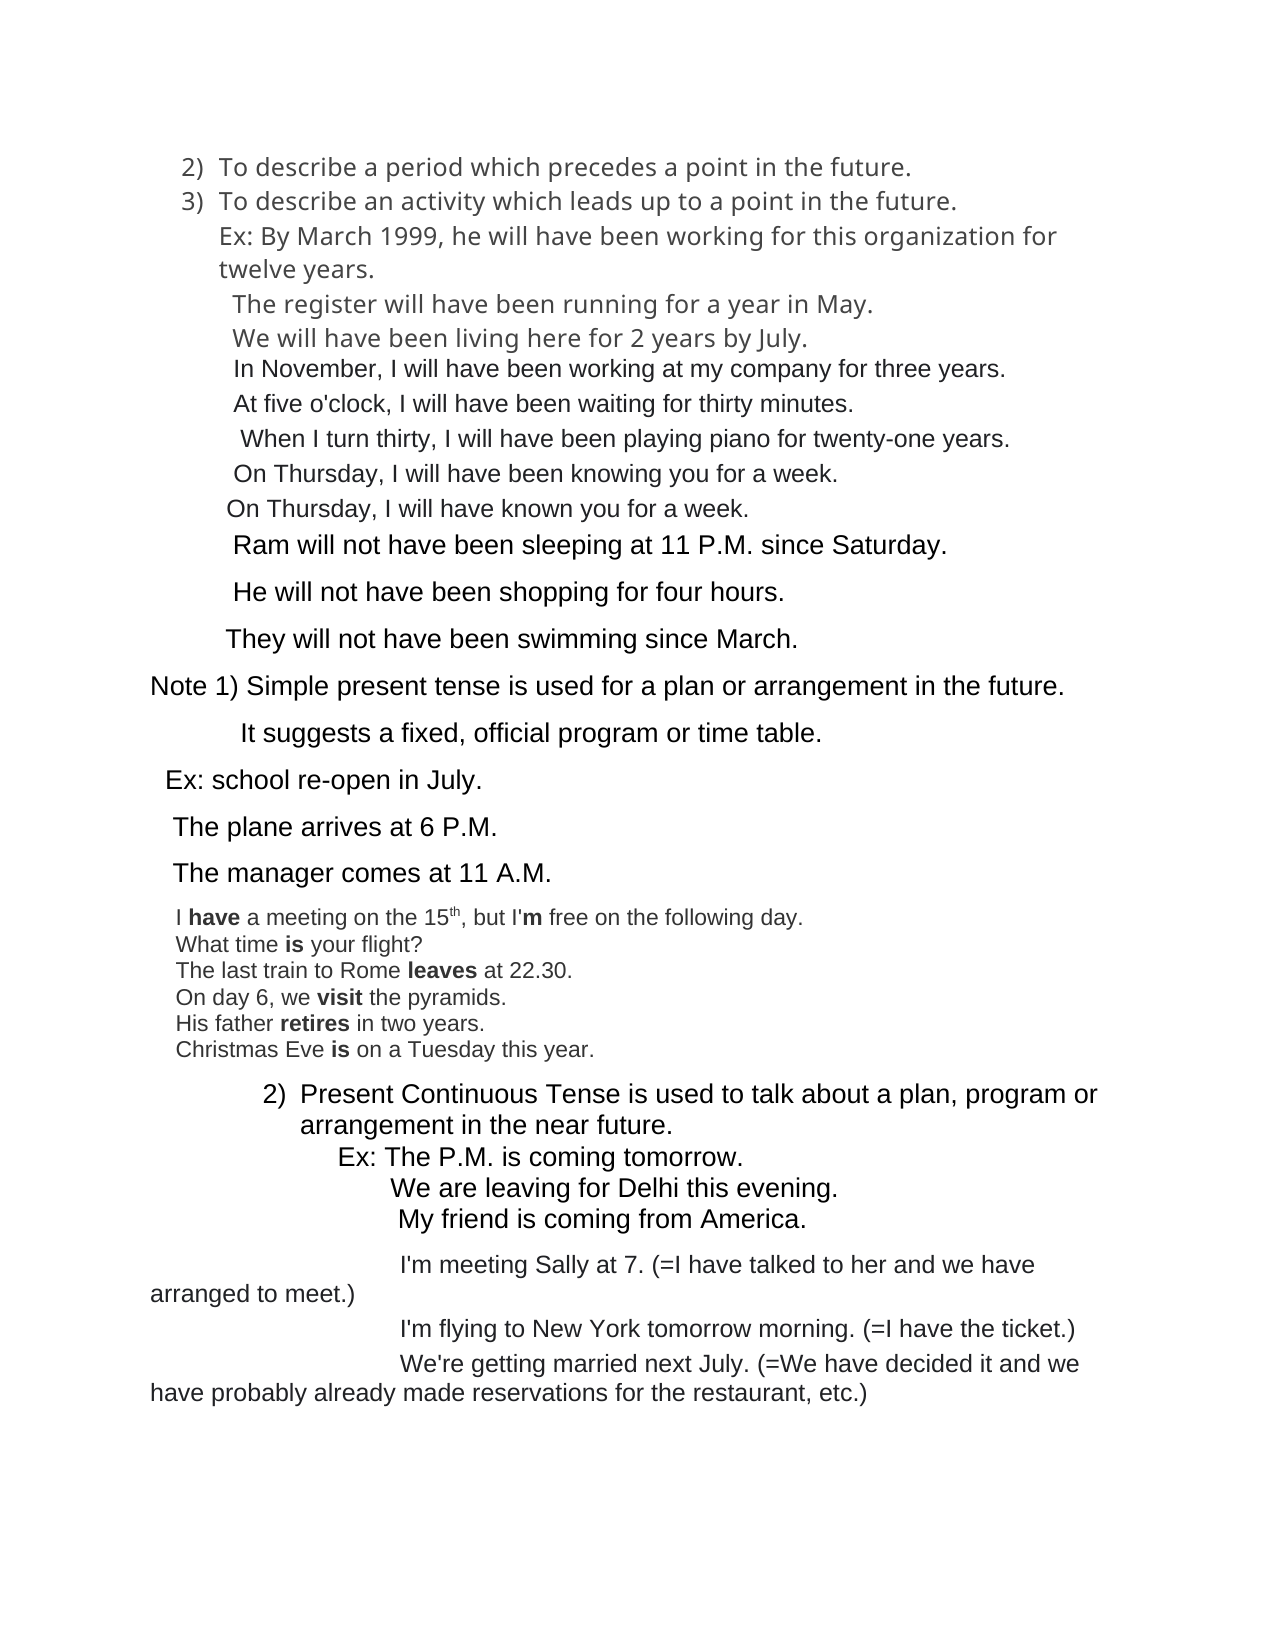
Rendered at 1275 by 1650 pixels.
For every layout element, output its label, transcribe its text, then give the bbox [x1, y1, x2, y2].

list We are leaving for Delhi this evening. [300, 1172, 1125, 1203]
text In November, I will have been working at my company for three years. [150, 354, 1125, 383]
list My friend is coming from America. [300, 1203, 1125, 1234]
text Note 1) Simple present tense is used for a plan or arrangement in the future. [150, 670, 1125, 701]
text I have a meeting on the 15th, but I'm free on the following day. What time is your flight? The last train to Rome leaves at 22.30. On day 6, we visit the pyramids. His father retires in two years. Christmas Eve is on a Tuesday this year. [150, 904, 1125, 1062]
list Ex: The P.M. is coming tomorrow. [300, 1141, 1125, 1172]
text On Thursday, I will have known you for a week. [150, 494, 1125, 523]
text Ex: school re-open in July. [150, 764, 1125, 795]
text I'm meeting Sally at 7. (=I have talked to her and we have arranged to meet.) [150, 1250, 1125, 1307]
list The register will have been running for a year in May. [219, 286, 1125, 320]
text We're getting married next July. (=We have decided it and we have probably already made reservations for the restaurant, etc.) [150, 1349, 1125, 1406]
text Ram will not have been sleeping at 11 P.M. since Saturday. [150, 529, 1125, 561]
text It suggests a fixed, official program or time table. [150, 717, 1125, 748]
text The manager comes at 11 A.M. [150, 857, 1125, 889]
text On Thursday, I will have been knowing you for a week. [150, 459, 1125, 488]
list To describe a period which precedes a point in the future. [181, 150, 1125, 184]
list Present Continuous Tense is used to talk about a plan, program or arrangement in the near future. [262, 1078, 1125, 1141]
list We will have been living here for 2 years by July. [219, 320, 1125, 354]
text I'm flying to New York tomorrow morning. (=I have the ticket.) [150, 1314, 1125, 1342]
text He will not have been shopping for four hours. [150, 576, 1125, 607]
text The plane arrives at 6 P.M. [150, 811, 1125, 842]
text They will not have been swimming since March. [150, 623, 1125, 654]
list Ex: By March 1999, he will have been working for this organization for twelve years. [219, 218, 1125, 286]
text When I turn thirty, I will have been playing piano for twenty-one years. [150, 424, 1125, 453]
list To describe an activity which leads up to a point in the future. [181, 184, 1125, 218]
text At five o'clock, I will have been waiting for thirty minutes. [150, 389, 1125, 418]
